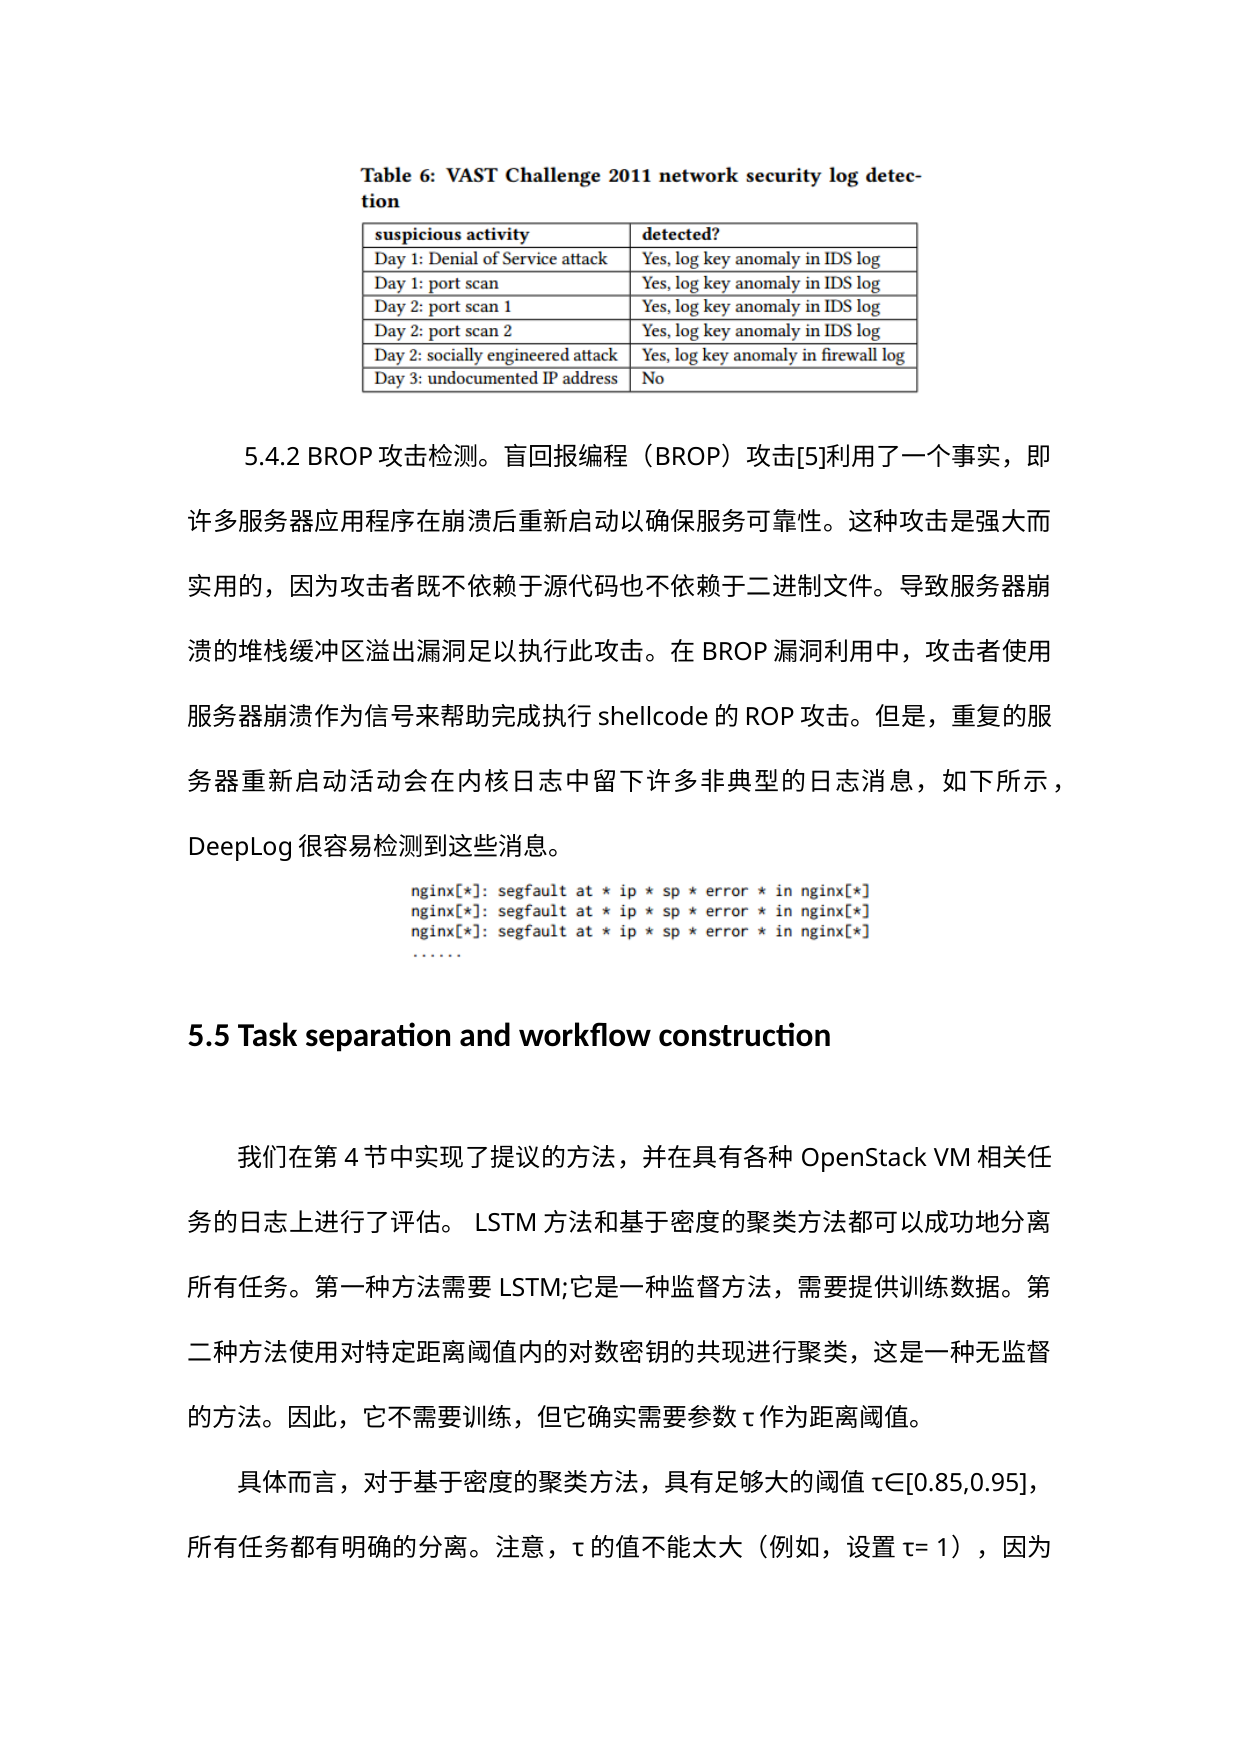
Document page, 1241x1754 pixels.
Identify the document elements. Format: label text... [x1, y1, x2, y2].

subtitle 5.5 Task separation and workflow construction [187, 1002, 1053, 1067]
text 我们在第4节中实现了提议的方法，并在具有各种OpenStack VM相关任务的日志上进行了评估。 LSTM方法和基于密度的聚类方法都可以成功地分离所有任务。第一种方法需要LSTM;它是一种监督方法，需要提供训练数据。第二种方法使用对特定距离阈值内的对数密钥的共现进行聚类，这是一种无监督的方法。因此，它不需要训练，但它确实需要参数τ作为距离阈值。 [187, 1123, 1053, 1448]
text 5.4.2 BROP攻击检测。盲回报编程（BROP）攻击[5]利用了一个事实，即许多服务器应用程序在崩溃后重新启动以确保服务可靠性。这种攻击是强大而实用的，因为攻击者既不依赖于源代码也不依赖于二进制文件。导致服务器崩溃的堆栈缓冲区溢出漏洞足以执行此攻击。在BROP漏洞利用中，攻击者使用服务器崩溃作为信号来帮助完成执行shellcode的ROP攻击。但是，重复的服务器重新启动活动会在内核日志中留下许多非典型的日志消息，如下所示，DeepLo​​g很容易检测到这些消息。 [187, 422, 1053, 877]
picture [408, 877, 876, 963]
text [187, 1448, 1053, 1578]
picture [355, 162, 929, 399]
